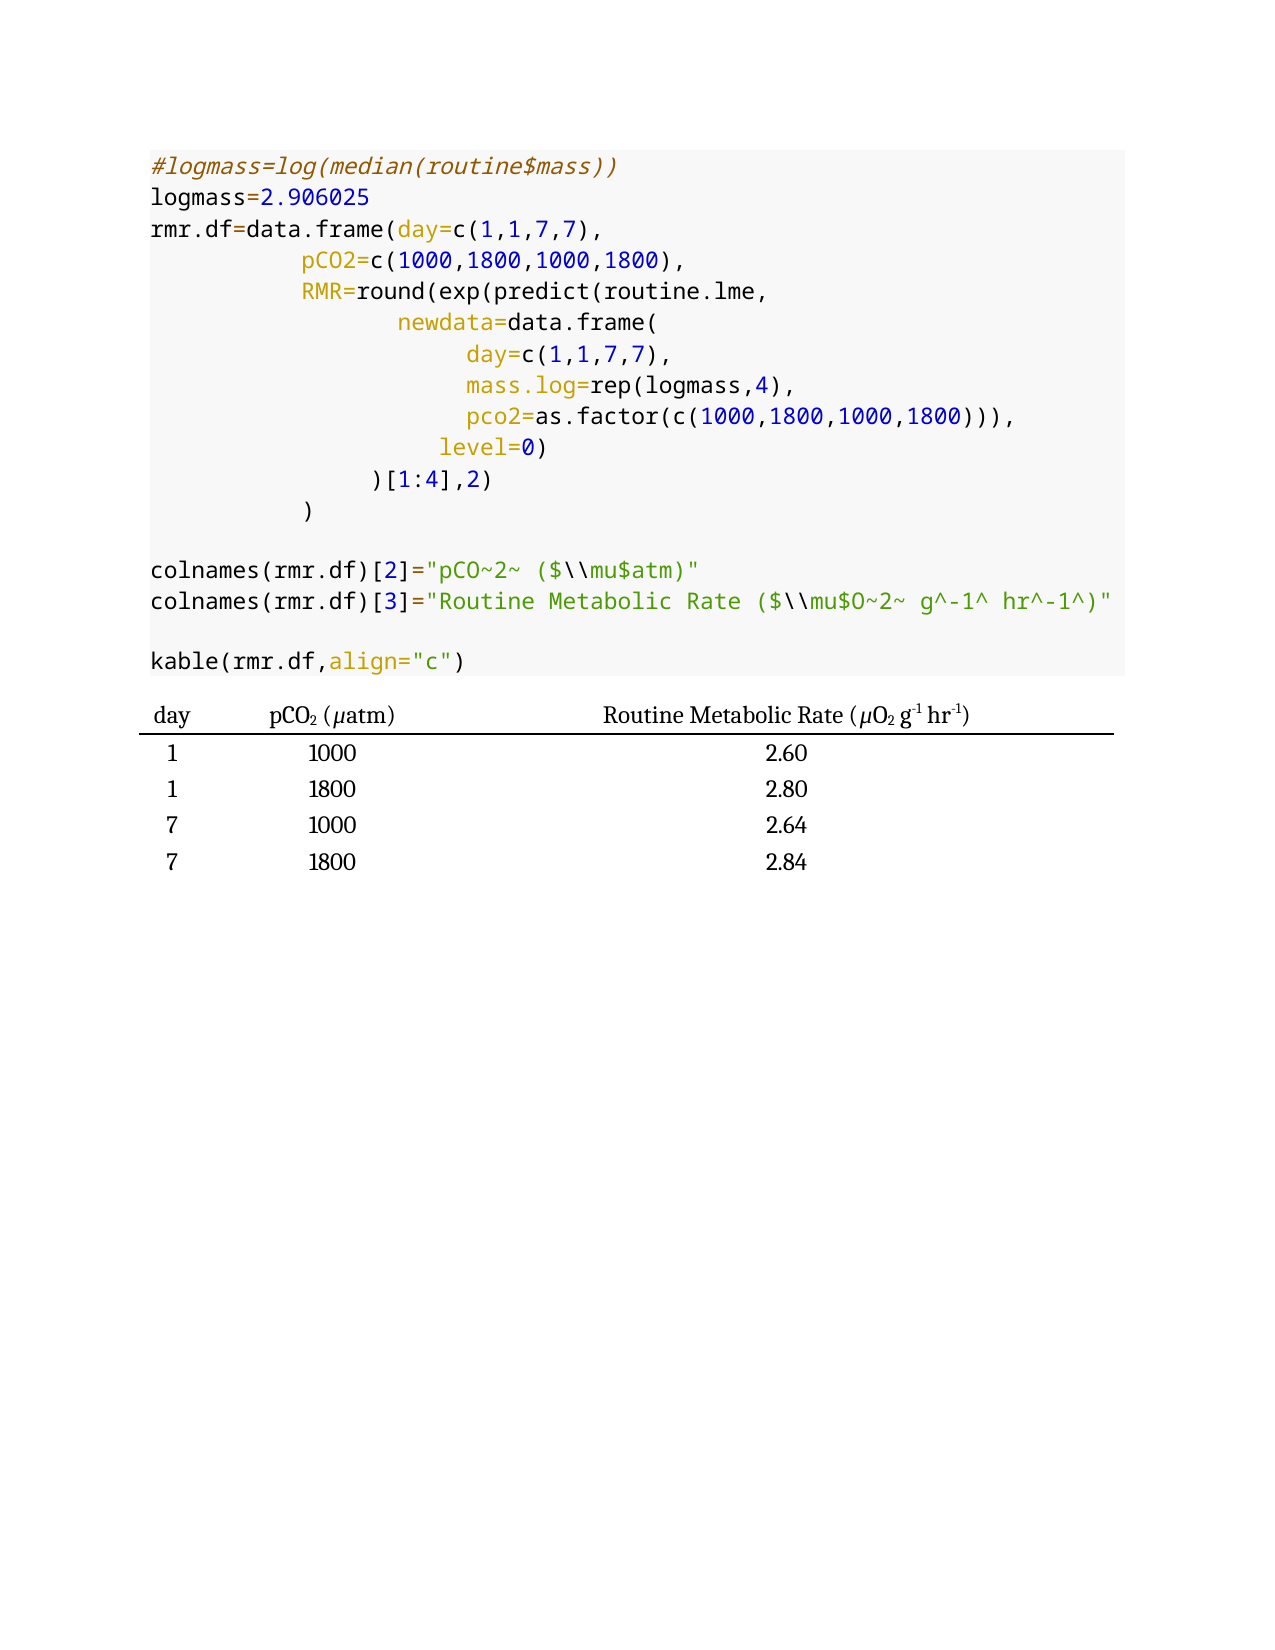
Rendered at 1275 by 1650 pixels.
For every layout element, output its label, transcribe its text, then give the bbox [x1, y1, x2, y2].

table_cell 7 [139, 808, 205, 844]
table_cell 1000 [205, 808, 459, 844]
table_cell 1000 [205, 735, 459, 771]
table_cell 2.84 [459, 844, 1114, 880]
table_header Routine Metabolic Rate (O2 g-1 hr-1) [459, 697, 1114, 733]
table_cell 1800 [205, 844, 459, 880]
table_cell 1 [139, 771, 205, 807]
text #logmass=log(median(routine$mass)) logmass=2.906025 rmr.df=data.frame(day=c(1,1,7,7), pCO2=c(1000,1800,1000,1800), RMR=round(exp(predict(routine.lme, newdata=data.frame( day=c(1,1,7,7), mass.log=rep(logmass,4), pco2=as.factor(c(1000,1800,1000,1800))), level=0) )[1:4],2) ) colnames(rmr.df)[2]="pCO~2~ ($\\mu$atm)" colnames(rmr.df)[3]="Routine Metabolic Rate ($\\mu$O~2~ g^-1^ hr^-1^)" kable(rmr.df,align="c") [150, 150, 1125, 676]
table_cell 2.64 [459, 808, 1114, 844]
table_cell 7 [139, 844, 205, 880]
table_cell 2.80 [459, 771, 1114, 807]
table_header pCO2 (atm) [205, 697, 459, 733]
table_cell 2.60 [459, 735, 1114, 771]
table_cell 1 [139, 735, 205, 771]
table_header day [139, 697, 205, 733]
table_cell 1800 [205, 771, 459, 807]
